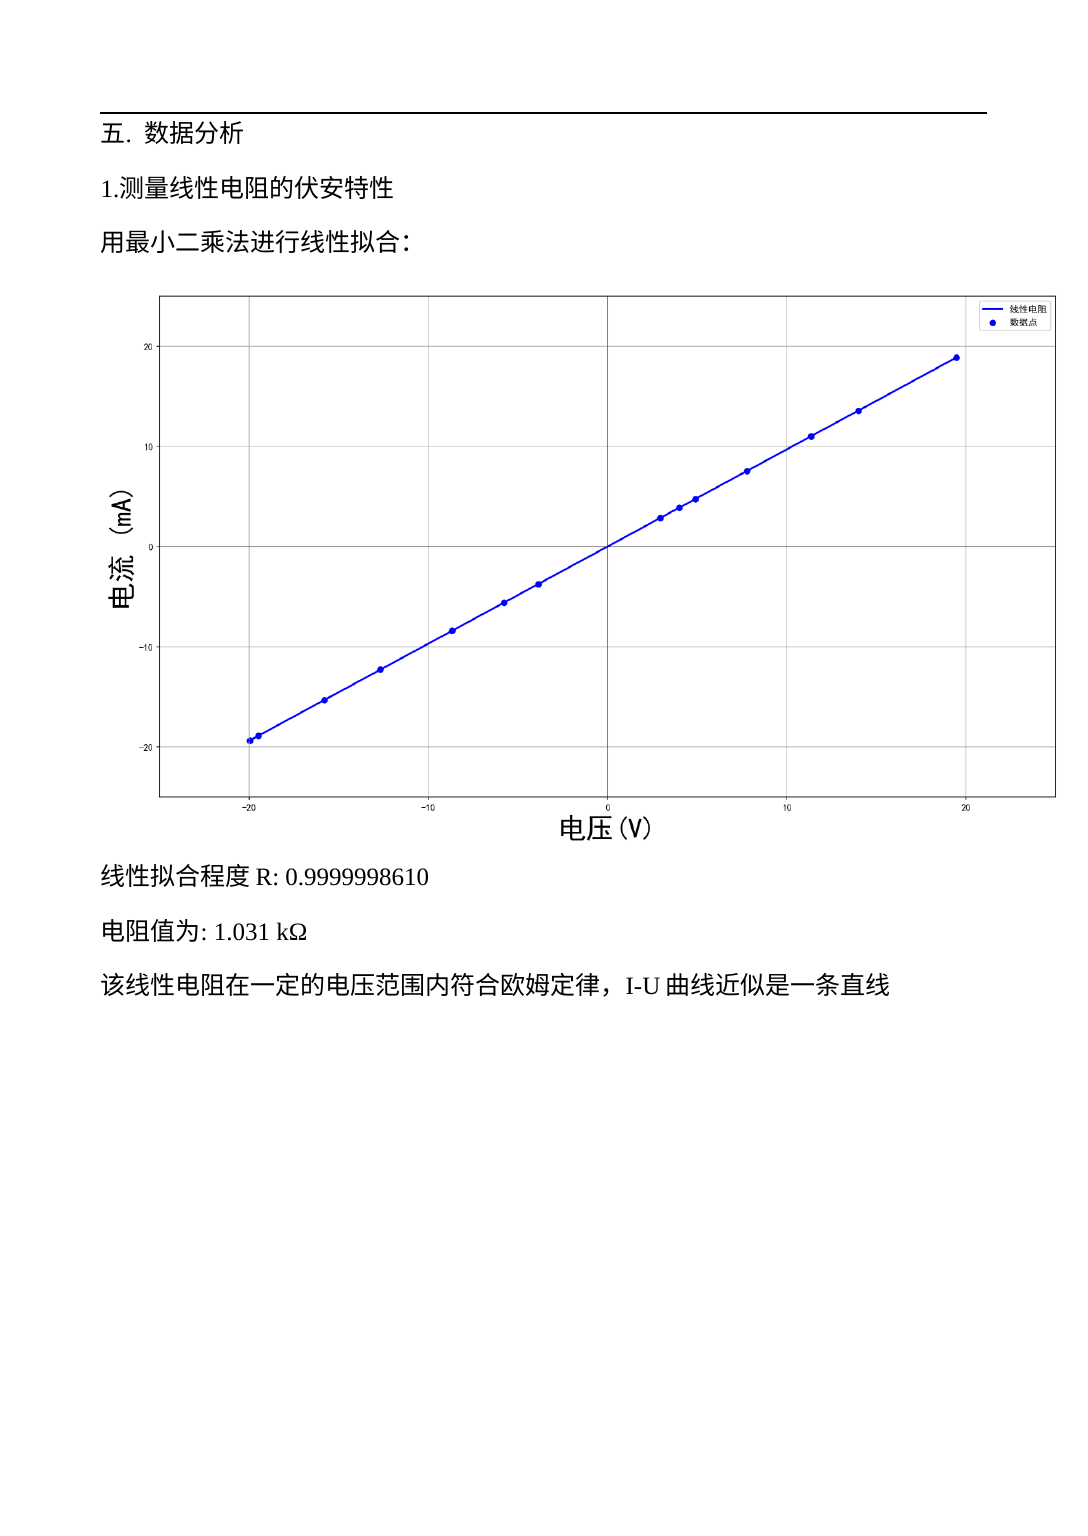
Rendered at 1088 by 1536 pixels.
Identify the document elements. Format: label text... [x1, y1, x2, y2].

text 线性拟合程度R: 0.9999998610 [100, 857, 987, 893]
text 该线性电阻在一定的电压范围内符合欧姆定律，I-U曲线近似是一条直线 [100, 966, 987, 1002]
text 五. 数据分析 [100, 114, 987, 150]
text 电阻值为: 1.031 kΩ [100, 911, 987, 947]
text 用最小二乘法进行线性拟合： [100, 222, 987, 259]
picture [100, 276, 1069, 843]
text 1.测量线性电阻的伏安特性 [100, 168, 987, 204]
